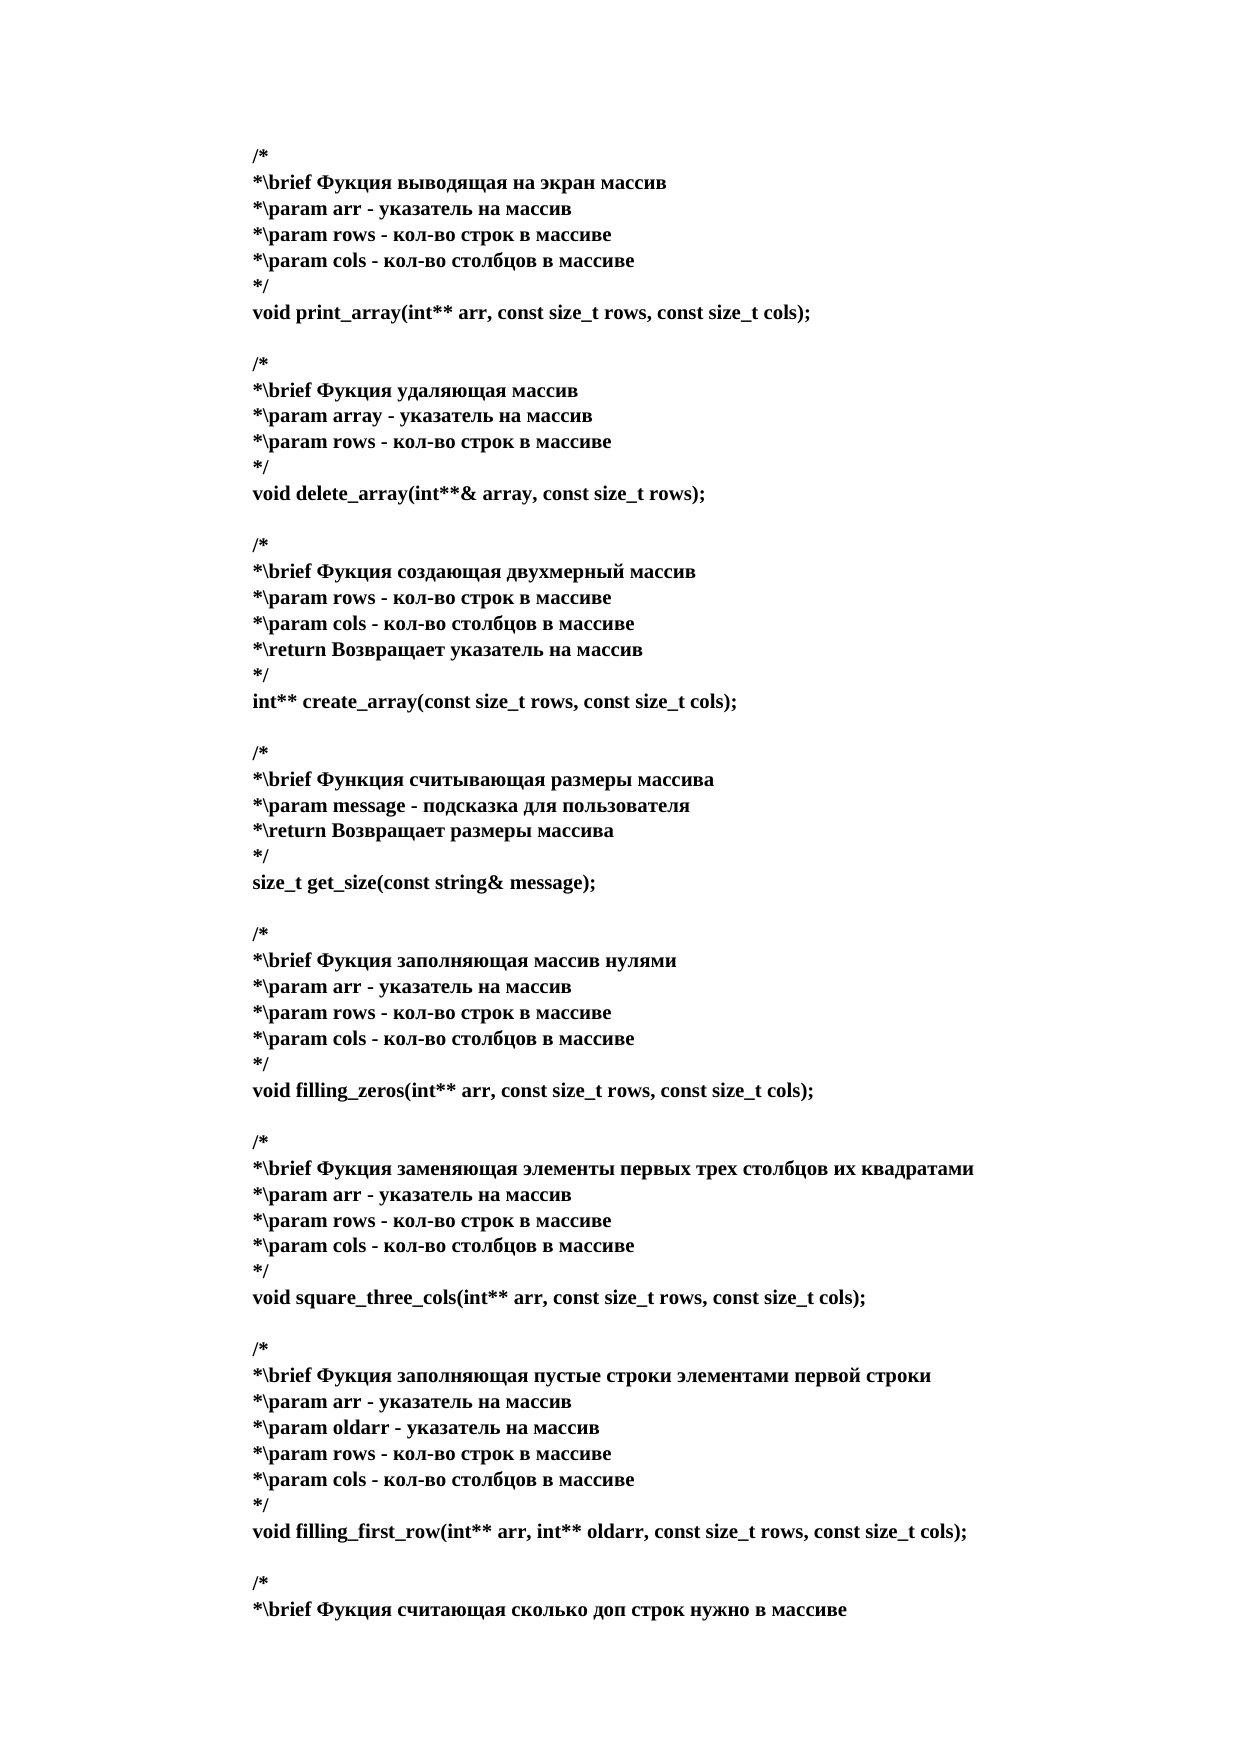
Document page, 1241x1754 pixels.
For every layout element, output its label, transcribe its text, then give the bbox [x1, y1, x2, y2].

list size_t get_size(const string& message); [252, 870, 1152, 894]
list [252, 1467, 1152, 1491]
list *\param arr - указатель на массив [252, 1389, 1152, 1413]
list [252, 248, 1152, 272]
list *\return Возвращает размеры массива [252, 818, 1152, 842]
list *\brief Фукция выводящая на экран массив [252, 170, 1152, 194]
list */ [252, 274, 1152, 298]
list /* [252, 1571, 1152, 1595]
list *\brief Функция считывающая размеры массива [252, 767, 1152, 791]
list void print_array(int** arr, const size_t rows, const size_t cols); [252, 300, 1152, 324]
list void delete_array(int**& array, const size_t rows); [252, 481, 1152, 505]
list *\param rows - кол-во строк в массиве [252, 585, 1152, 609]
list void square_three_cols(int** arr, const size_t rows, const size_t cols); [252, 1285, 1152, 1309]
list /* [252, 144, 1152, 168]
list *\brief Фукция создающая двухмерный массив [252, 559, 1152, 583]
list *\brief Фукция заменяющая элементы первых трех столбцов их квадратами [252, 1156, 1152, 1180]
list *\brief Фукция считающая сколько доп строк нужно в массиве [252, 1597, 1152, 1621]
list *\brief Фукция заполняющая массив нулями [252, 948, 1152, 972]
list */ [252, 1493, 1152, 1517]
list *\return Возвращает указатель на массив [252, 637, 1152, 661]
list /* [252, 741, 1152, 765]
list *\param oldarr - указатель на массив [252, 1415, 1152, 1439]
list *\param rows - кол-во строк в массиве [252, 1207, 1152, 1232]
list void filling_first_row(int** arr, int** oldarr, const size_t rows, const size_t cols); [252, 1519, 1152, 1543]
list */ [252, 844, 1152, 868]
list */ [252, 663, 1152, 687]
list void filling_zeros(int** arr, const size_t rows, const size_t cols); [252, 1078, 1152, 1102]
list *\param arr - указатель на массив [252, 974, 1152, 998]
list *\param cols - кол-во столбцов в массиве [252, 611, 1152, 635]
list */ [252, 1052, 1152, 1076]
list *\param array - указатель на массив [252, 403, 1152, 427]
list /* [252, 1130, 1152, 1154]
list /* [252, 533, 1152, 557]
list *\param rows - кол-во строк в массиве [252, 222, 1152, 246]
list *\brief Фукция заполняющая пустые строки элементами первой строки [252, 1363, 1152, 1387]
list *\param cols - кол-во столбцов в массиве [252, 1026, 1152, 1050]
list int** create_array(const size_t rows, const size_t cols); [252, 689, 1152, 713]
list *\param rows - кол-во строк в массиве [252, 429, 1152, 453]
list */ [252, 455, 1152, 479]
list /* [252, 922, 1152, 946]
list */ [252, 1259, 1152, 1283]
list *\param rows - кол-во строк в массиве [252, 1000, 1152, 1024]
list /* [252, 1337, 1152, 1361]
list *\param arr - указатель на массив [252, 196, 1152, 220]
list *\param message - подсказка для пользователя [252, 792, 1152, 817]
list /* [252, 352, 1152, 376]
list *\param cols - кол-во столбцов в массиве [252, 1233, 1152, 1257]
list *\param arr - указатель на массив [252, 1182, 1152, 1206]
list *\param rows - кол-во строк в массиве [252, 1441, 1152, 1465]
list *\brief Фукция удаляющая массив [252, 377, 1152, 402]
